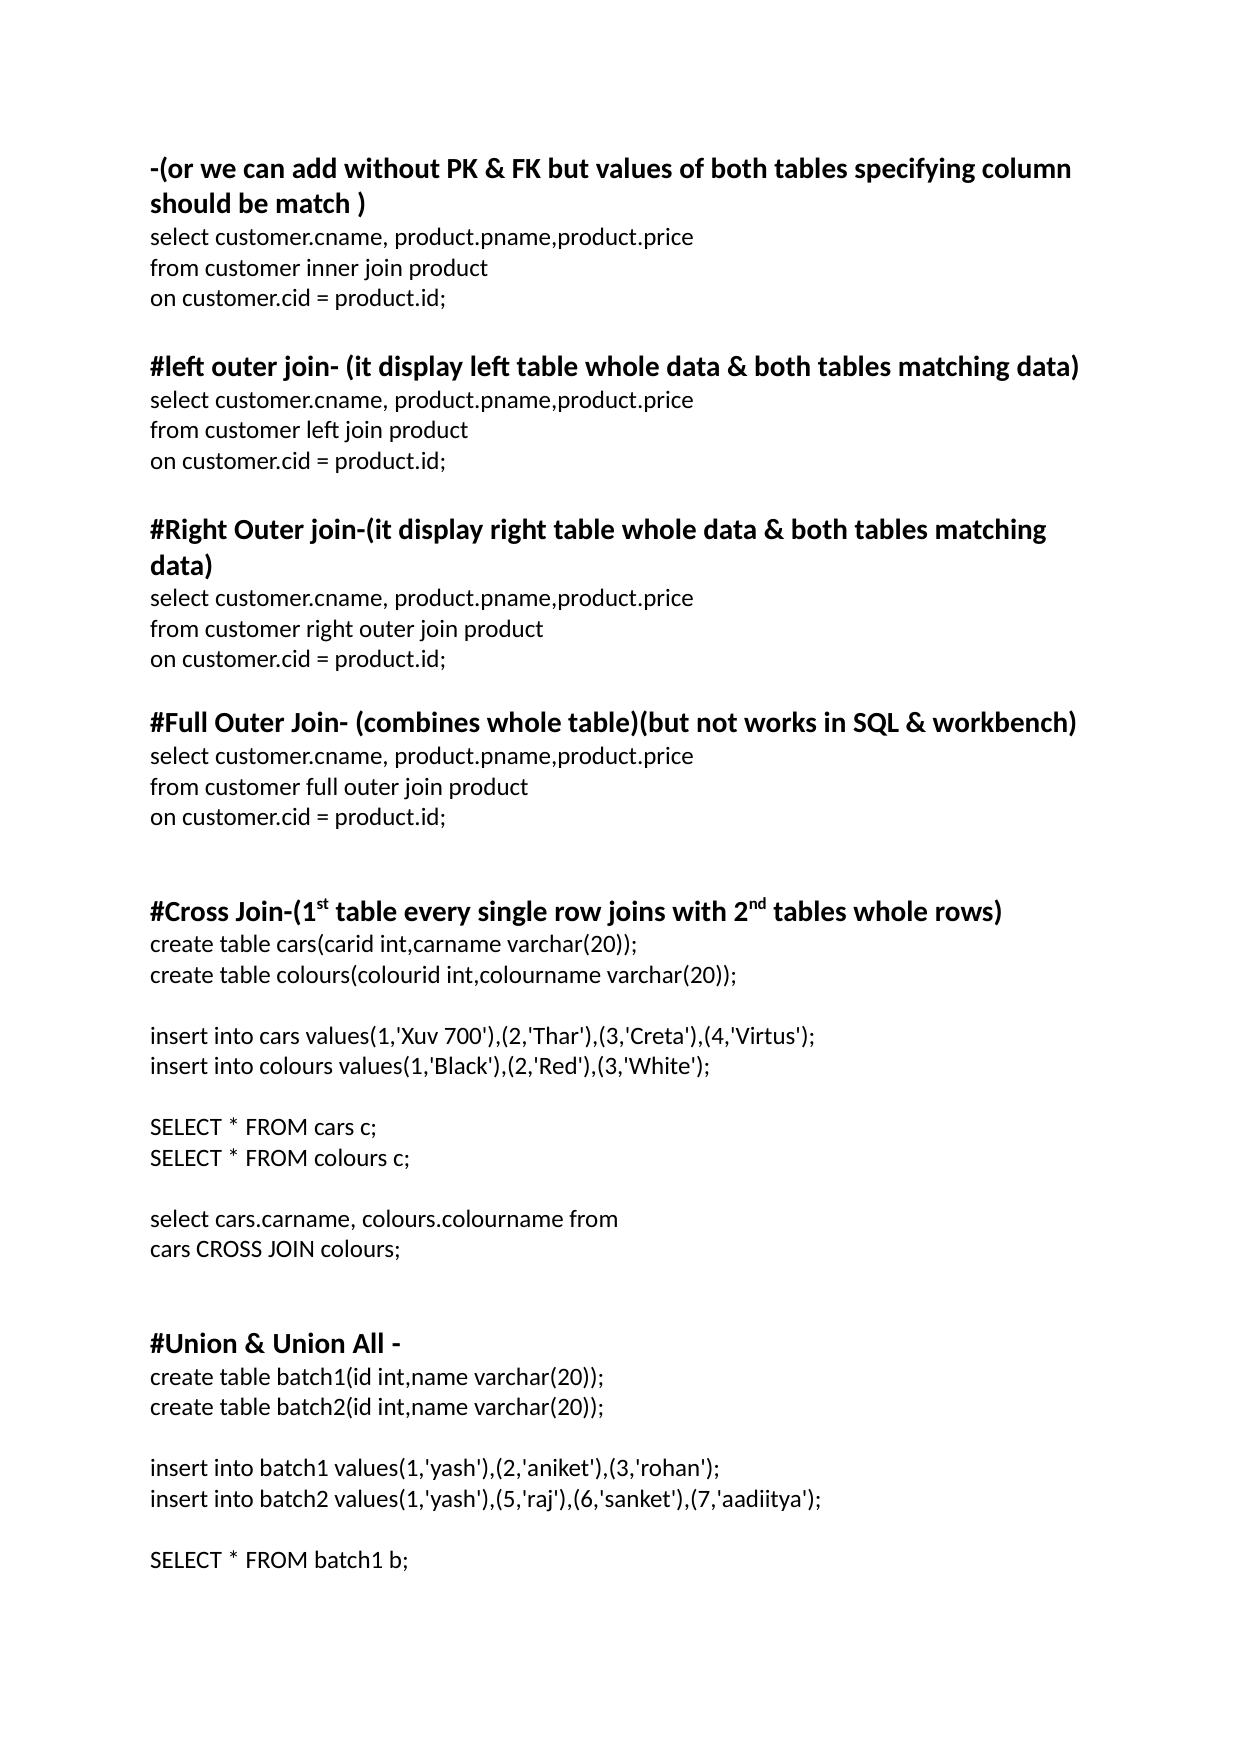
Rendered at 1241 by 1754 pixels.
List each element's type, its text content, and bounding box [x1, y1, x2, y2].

text create table cars(carid int,carname varchar(20)); [150, 928, 1090, 959]
text insert into batch2 values(1,'yash'),(5,'raj'),(6,'sanket'),(7,'aadiitya'); [150, 1483, 1090, 1513]
text #Cross Join-(1st table every single row joins with 2nd tables whole rows) [150, 893, 1090, 928]
text SELECT * FROM cars c; [150, 1112, 1090, 1142]
text from customer full outer join product [150, 771, 1090, 801]
text on customer.cid = product.id; [150, 445, 1090, 476]
text select customer.cname, product.pname,product.price [150, 740, 1090, 771]
text #left outer join- (it display left table whole data & both tables matching data) [150, 348, 1090, 384]
text -(or we can add without PK & FK but values of both tables specifying column should be match ) [150, 150, 1090, 221]
text insert into colours values(1,'Black'),(2,'Red'),(3,'White'); [150, 1051, 1090, 1081]
text on customer.cid = product.id; [150, 643, 1090, 674]
text SELECT * FROM batch1 b; [150, 1544, 1090, 1574]
text #Full Outer Join- (combines whole table)(but not works in SQL & workbench) [150, 704, 1090, 740]
text from customer left join product [150, 414, 1090, 445]
text from customer inner join product [150, 252, 1090, 282]
text #Union & Union All - [150, 1325, 1090, 1361]
text select customer.cname, product.pname,product.price [150, 221, 1090, 252]
text cars CROSS JOIN colours; [150, 1234, 1090, 1264]
text insert into cars values(1,'Xuv 700'),(2,'Thar'),(3,'Creta'),(4,'Virtus'); [150, 1020, 1090, 1051]
text create table colours(colourid int,colourname varchar(20)); [150, 959, 1090, 989]
text create table batch1(id int,name varchar(20)); [150, 1361, 1090, 1391]
text on customer.cid = product.id; [150, 282, 1090, 313]
text SELECT * FROM colours c; [150, 1142, 1090, 1173]
text select cars.carname, colours.colourname from [150, 1203, 1090, 1234]
text #Right Outer join-(it display right table whole data & both tables matching data) [150, 511, 1090, 582]
text on customer.cid = product.id; [150, 801, 1090, 832]
text select customer.cname, product.pname,product.price [150, 384, 1090, 414]
text from customer right outer join product [150, 613, 1090, 643]
text select customer.cname, product.pname,product.price [150, 582, 1090, 613]
text create table batch2(id int,name varchar(20)); [150, 1391, 1090, 1422]
text insert into batch1 values(1,'yash'),(2,'aniket'),(3,'rohan'); [150, 1452, 1090, 1483]
